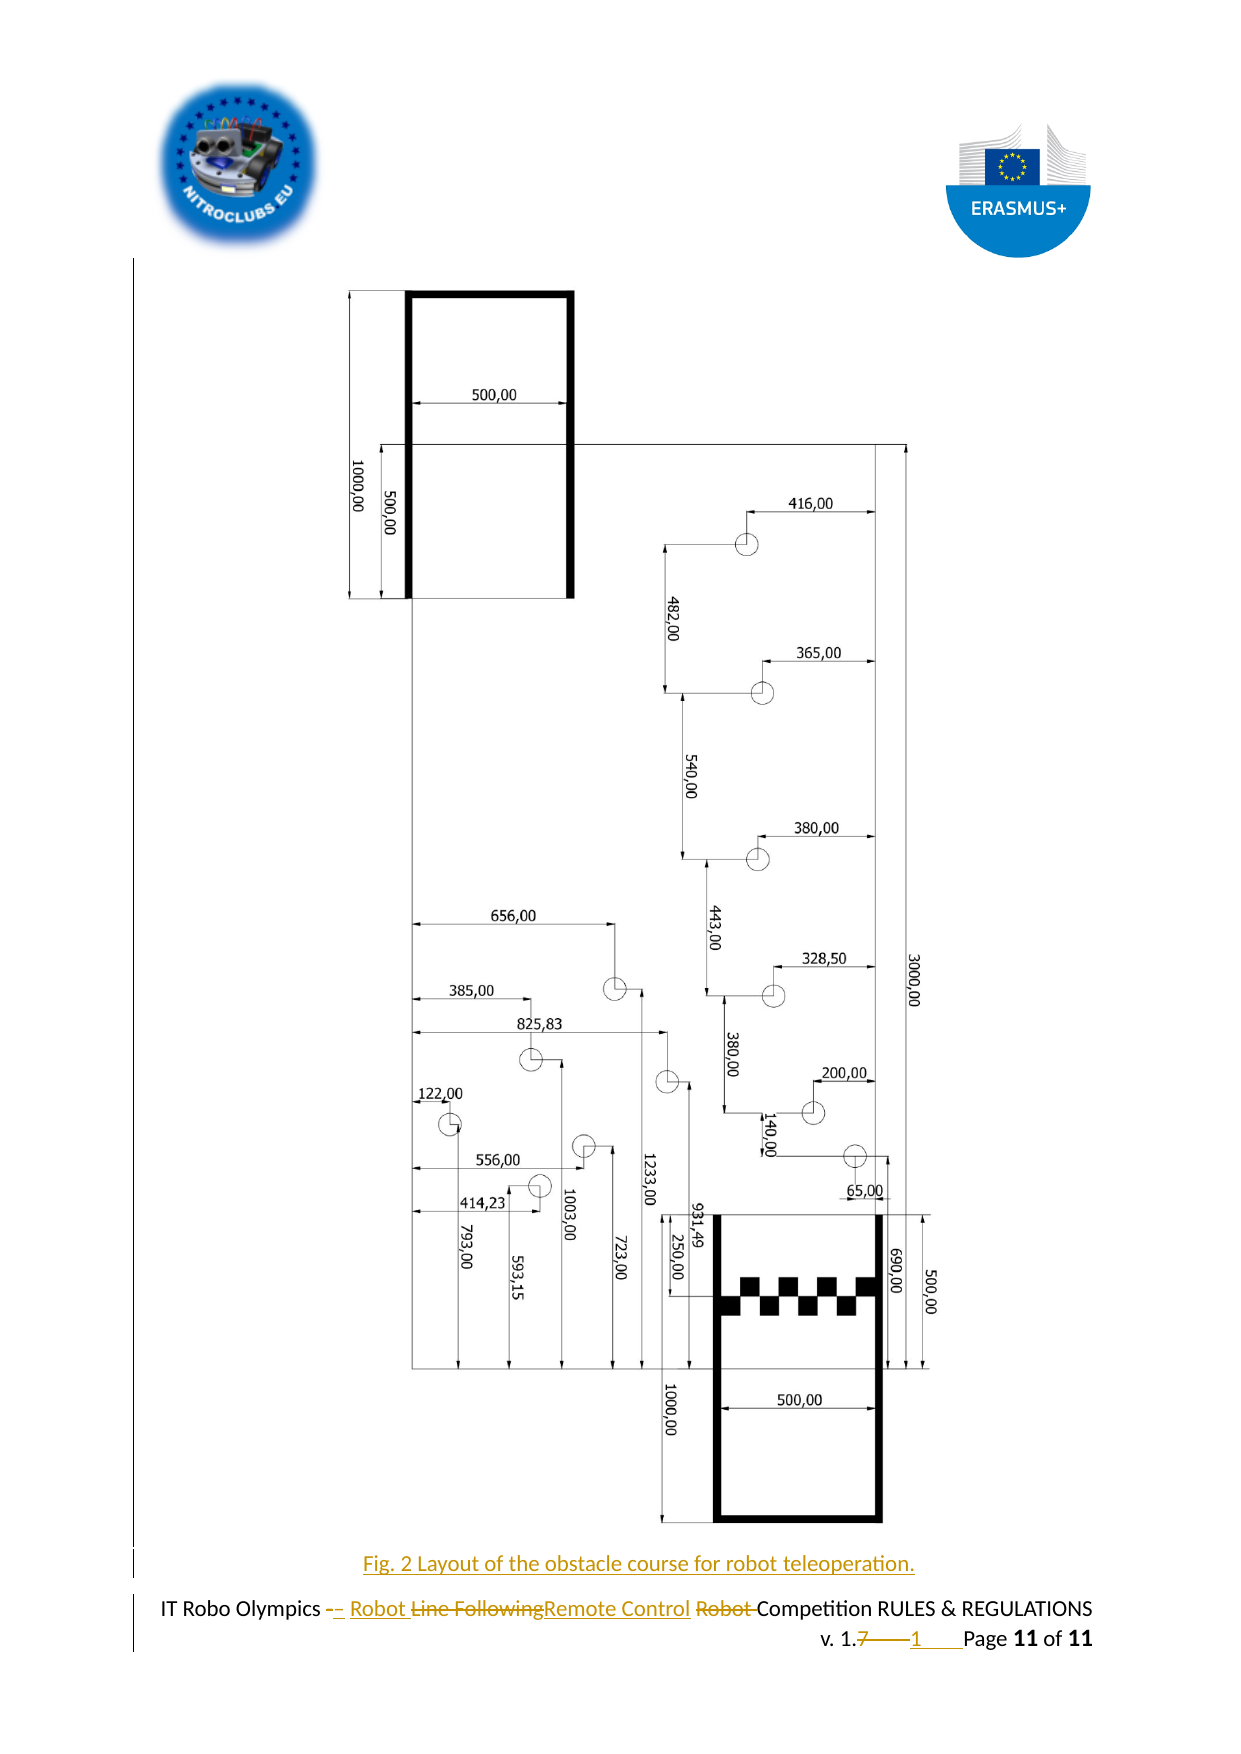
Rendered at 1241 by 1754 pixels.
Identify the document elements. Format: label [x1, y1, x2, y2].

picture [328, 260, 962, 1545]
picture [944, 111, 1092, 259]
picture [166, 95, 306, 224]
